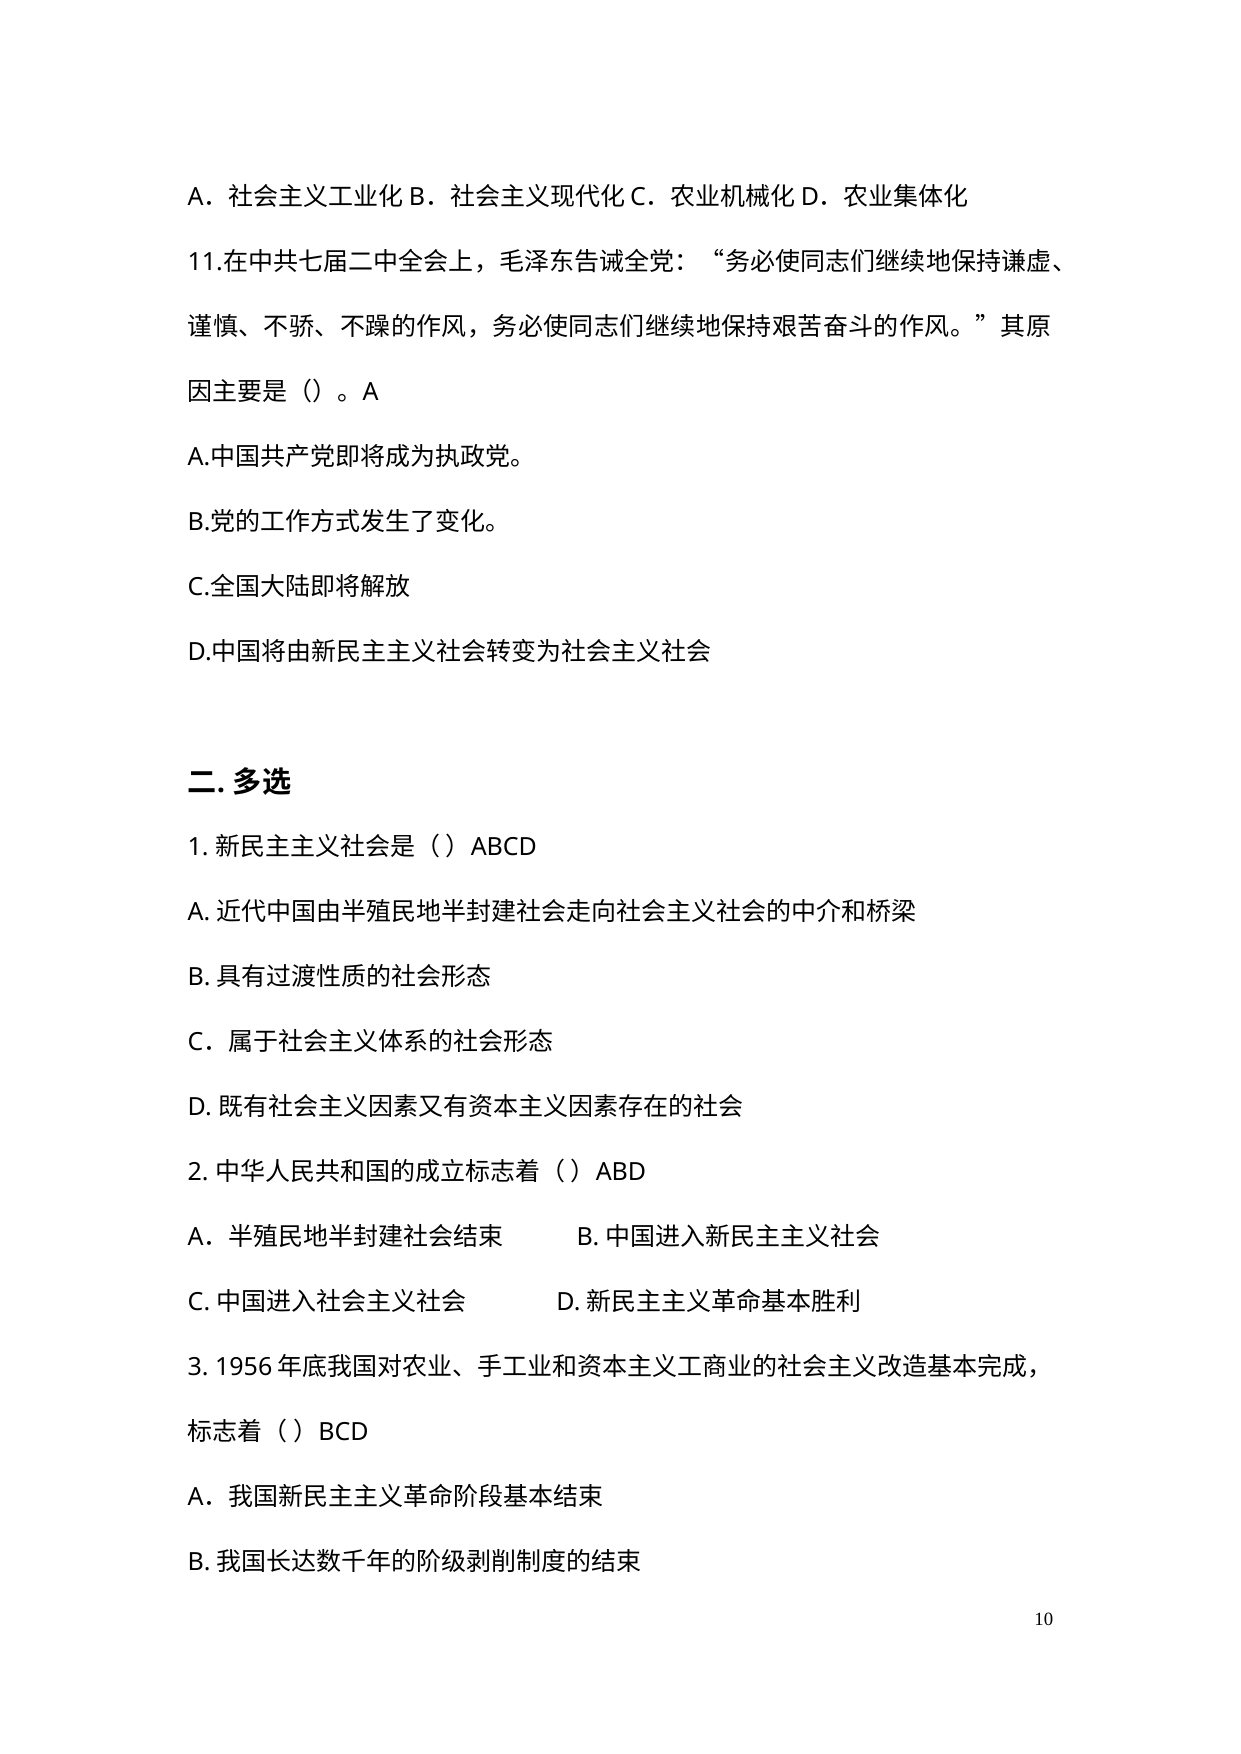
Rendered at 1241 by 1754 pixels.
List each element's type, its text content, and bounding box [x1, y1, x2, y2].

text B. 具有过渡性质的社会形态 [187, 942, 1053, 1007]
text C．属于社会主义体系的社会形态 [187, 1007, 1053, 1072]
text 2. 中华人民共和国的成立标志着（ ）ABD [187, 1137, 1053, 1202]
text C. 中国进入社会主义社会 D. 新民主主义革命基本胜利 [187, 1267, 1053, 1332]
text A．我国新民主主义革命阶段基本结束 [187, 1462, 1053, 1527]
text 11.在中共七届二中全会上，毛泽东告诫全党：“务必使同志们继续地保持谦虚、谨慎、不骄、不躁的作风，务必使同志们继续地保持艰苦奋斗的作风。”其原因主要是（）。A [187, 227, 1053, 422]
text A．半殖民地半封建社会结束 B. 中国进入新民主主义社会 [187, 1202, 1053, 1267]
text 3. 1956年底我国对农业、手工业和资本主义工商业的社会主义改造基本完成，标志着（ ）BCD [187, 1332, 1053, 1462]
text B. 我国长达数千年的阶级剥削制度的结束 [187, 1527, 1053, 1592]
text D.中国将由新民主主义社会转变为社会主义社会 [187, 617, 1053, 682]
text A.中国共产党即将成为执政党。 [187, 422, 1053, 487]
text C.全国大陆即将解放 [187, 552, 1053, 617]
text A．社会主义工业化B．社会主义现代化C．农业机械化D．农业集体化 [187, 162, 1053, 227]
text D. 既有社会主义因素又有资本主义因素存在的社会 [187, 1072, 1053, 1137]
text 二. 多选 [187, 747, 1053, 812]
text B.党的工作方式发生了变化。 [187, 487, 1053, 552]
text A. 近代中国由半殖民地半封建社会走向社会主义社会的中介和桥梁 [187, 877, 1053, 942]
text 1. 新民主主义社会是（ ）ABCD [187, 812, 1053, 877]
